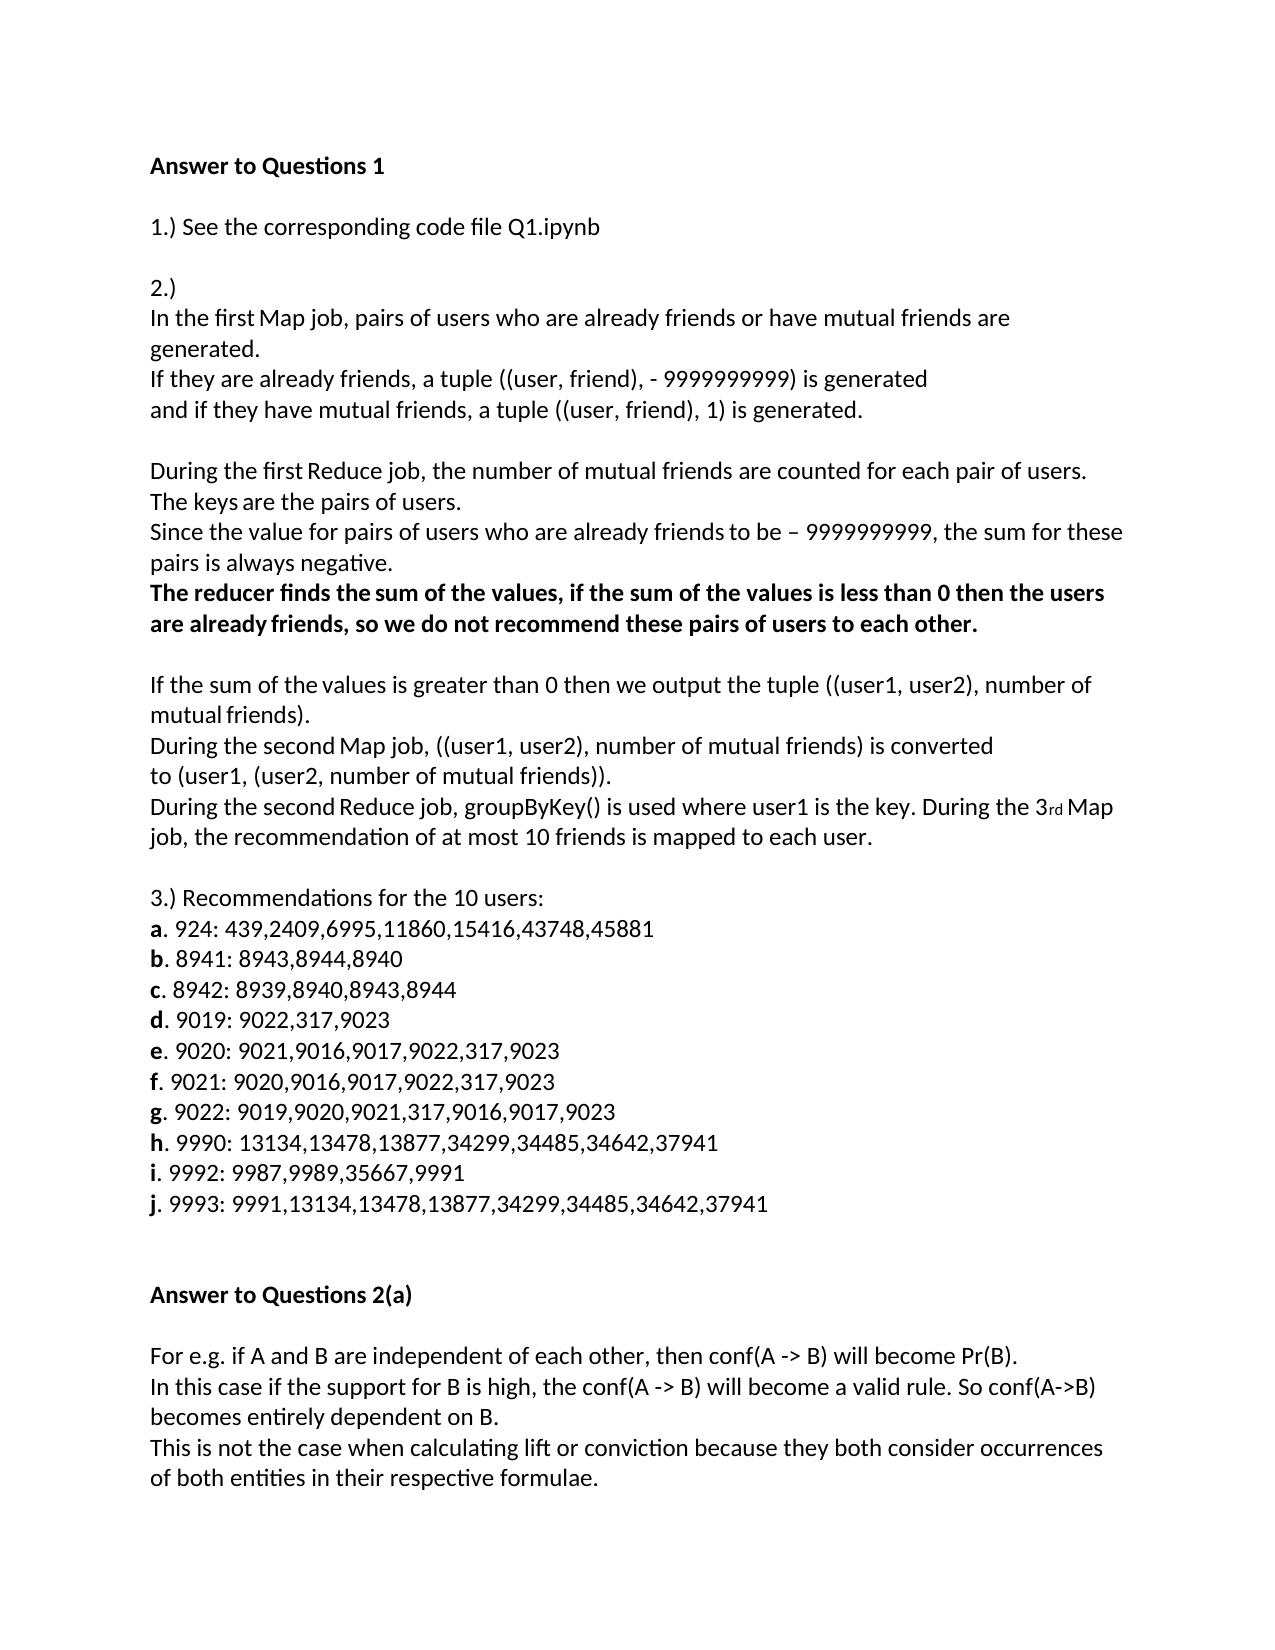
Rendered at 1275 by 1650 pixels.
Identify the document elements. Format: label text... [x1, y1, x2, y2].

text During the first Reduce job, the number of mutual friends are counted for each pair of users. The keys are the pairs of users. [150, 455, 1125, 516]
text h. 9990: 13134,13478,13877,34299,34485,34642,37941 [150, 1127, 1125, 1157]
text This is not the case when calculating lift or conviction because they both consider occurrences of both entities in their respective formulae. [150, 1432, 1125, 1493]
text to (user1, (user2, number of mutual friends)). [150, 760, 1125, 791]
text d. 9019: 9022,317,9023 [150, 1004, 1125, 1035]
text For e.g. if A and B are independent of each other, then conf(A -> B) will become Pr(B). [150, 1340, 1125, 1371]
text Answer to Questions 1 [150, 150, 1125, 181]
text During the second Map job, ((user1, user2), number of mutual friends) is converted [150, 730, 1125, 760]
text Since the value for pairs of users who are already friends to be – 9999999999, the sum for these pairs is always negative. [150, 516, 1125, 577]
text 2.) [150, 272, 1125, 303]
text Answer to Questions 2(a) [150, 1279, 1125, 1310]
text b. 8941: 8943,8944,8940 [150, 943, 1125, 974]
text and if they have mutual friends, a tuple ((user, friend), 1) is generated. [150, 394, 1125, 425]
text If they are already friends, a tuple ((user, friend), - 9999999999) is generated [150, 364, 1125, 394]
text i. 9992: 9987,9989,35667,9991 [150, 1157, 1125, 1188]
text In the first Map job, pairs of users who are already friends or have mutual friends are [150, 303, 1125, 333]
text j. 9993: 9991,13134,13478,13877,34299,34485,34642,37941 [150, 1188, 1125, 1218]
text 1.) See the corresponding code file Q1.ipynb [150, 211, 1125, 242]
text During the second Reduce job, groupByKey() is used where user1 is the key. During the 3rd Map job, the recommendation of at most 10 friends is mapped to each user. [150, 791, 1125, 852]
text f. 9021: 9020,9016,9017,9022,317,9023 [150, 1066, 1125, 1096]
text 3.) Recommendations for the 10 users: [150, 882, 1125, 913]
text c. 8942: 8939,8940,8943,8944 [150, 974, 1125, 1004]
text generated. [150, 333, 1125, 364]
text a. 924: 439,2409,6995,11860,15416,43748,45881 [150, 913, 1125, 943]
text In this case if the support for B is high, the conf(A -> B) will become a valid rule. So conf(A->B) becomes entirely dependent on B. [150, 1371, 1125, 1432]
text The reducer finds the sum of the values, if the sum of the values is less than 0 then the users are already friends, so we do not recommend these pairs of users to each other. [150, 577, 1125, 638]
text e. 9020: 9021,9016,9017,9022,317,9023 [150, 1035, 1125, 1066]
text If the sum of the values is greater than 0 then we output the tuple ((user1, user2), number of mutual friends). [150, 669, 1125, 730]
text g. 9022: 9019,9020,9021,317,9016,9017,9023 [150, 1096, 1125, 1127]
